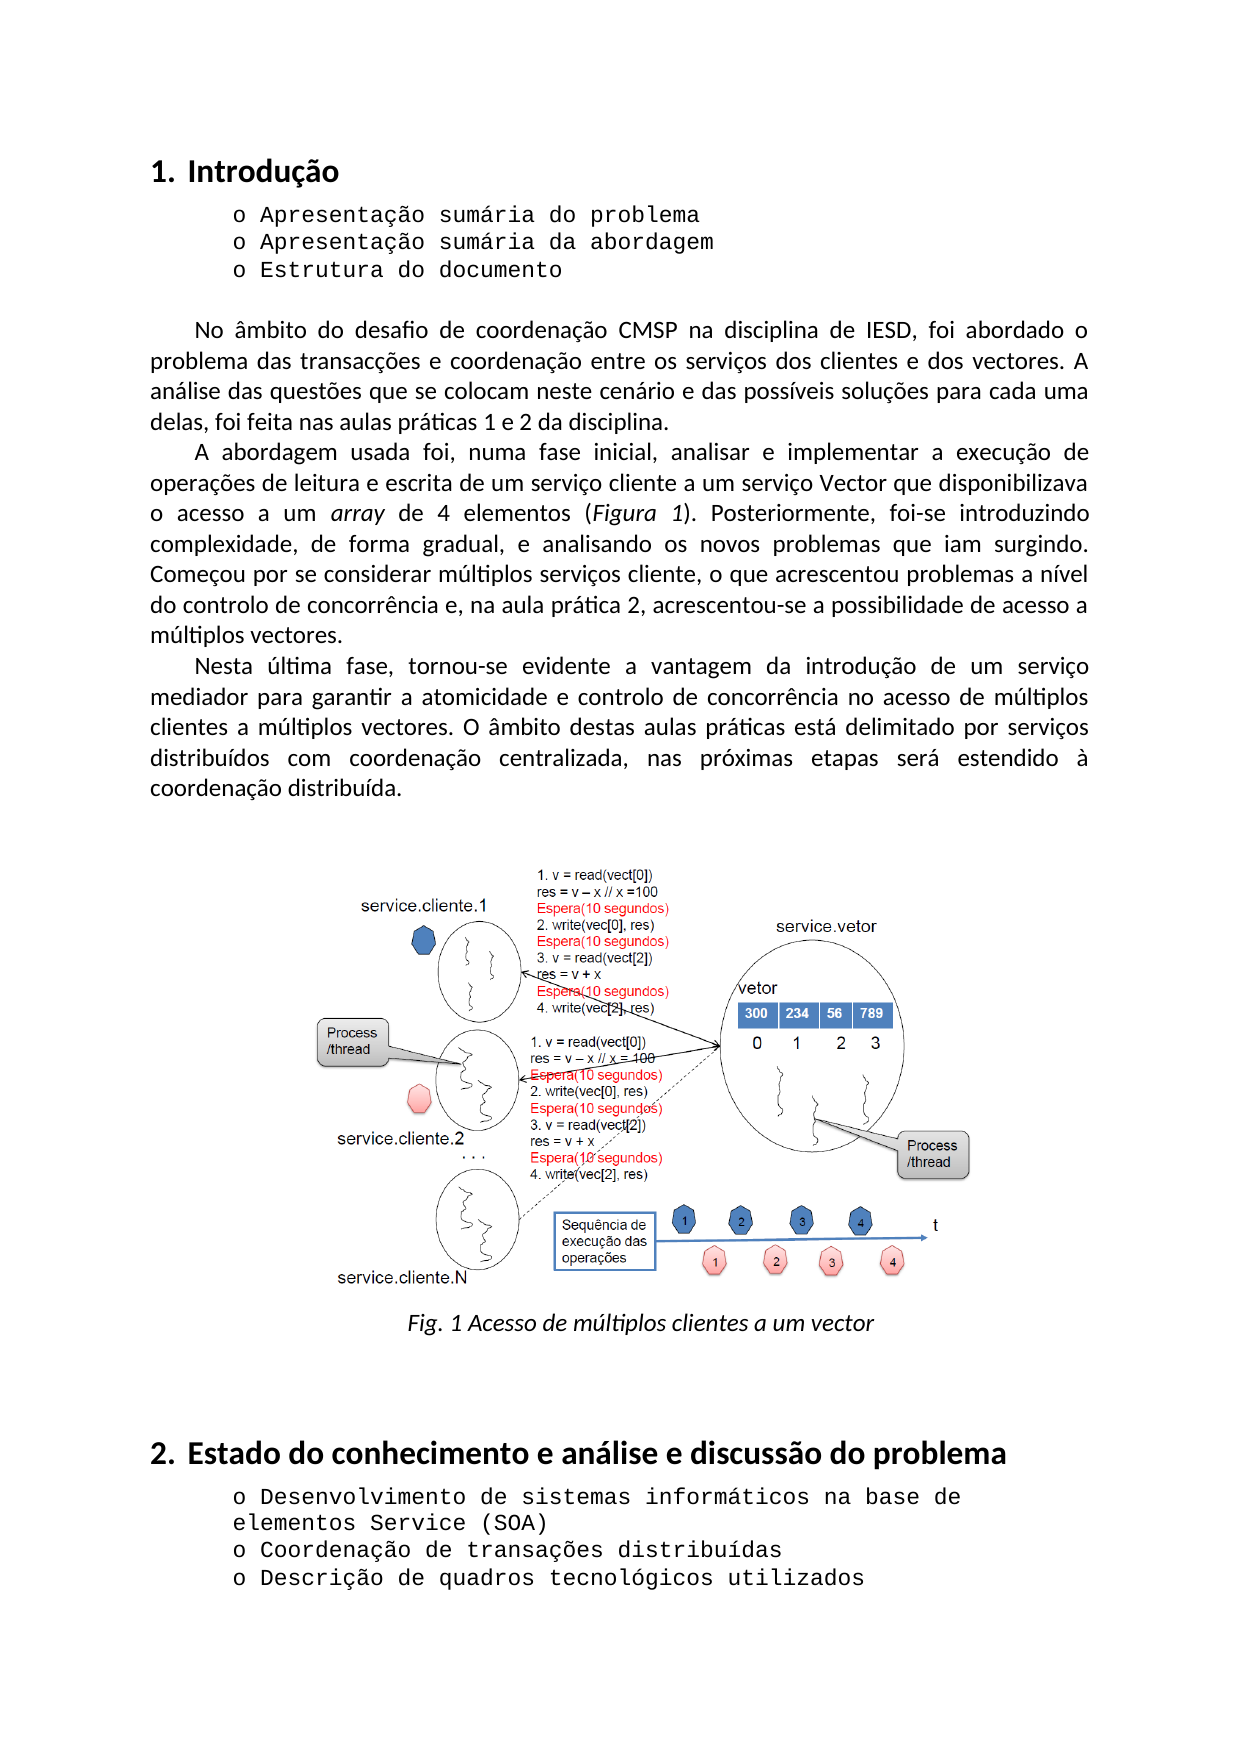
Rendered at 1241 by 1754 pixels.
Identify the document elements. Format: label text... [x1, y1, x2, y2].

text Fig. 1 Acesso de múltiplos clientes a um vector [150, 1307, 1090, 1338]
text o Desenvolvimento de sistemas informáticos na base de elementos Service (SOA) [232, 1485, 1090, 1537]
subtitle Introdução [150, 150, 1090, 191]
text No âmbito do desafio de coordenação CMSP na disciplina de IESD, foi abordado o problema das transacções e coordenação entre os serviços dos clientes e dos vectores. A análise das questões que se colocam neste cenário e das possíveis soluções para cada uma delas, foi feita nas aulas práticas 1 e 2 da disciplina. [150, 314, 1090, 437]
text o Descrição de quadros tecnológicos utilizados [232, 1566, 1090, 1592]
text o Estrutura do documento [232, 258, 1090, 284]
subtitle Estado do conhecimento e análise e discussão do problema [150, 1432, 1090, 1473]
text A abordagem usada foi, numa fase inicial, analisar e implementar a execução de operações de leitura e escrita de um serviço cliente a um serviço Vector que disponibilizava o acesso a um array de 4 elementos (Figura 1). Posteriormente, foi-se introduzindo complexidade, de forma gradual, e analisando os novos problemas que iam surgindo. Começou por se considerar múltiplos serviços cliente, o que acrescentou problemas a nível do controlo de concorrência e, na aula prática 2, acrescentou-se a possibilidade de acesso a múltiplos vectores. [150, 437, 1090, 650]
text Nesta última fase, tornou-se evidente a vantagem da introdução de um serviço mediador para garantir a atomicidade e controlo de concorrência no acesso de múltiplos clientes a múltiplos vectores. O âmbito destas aulas práticas está delimitado por serviços distribuídos com coordenação centralizada, nas próximas etapas será estendido à coordenação distribuída. [150, 650, 1090, 803]
text o Apresentação sumária da abordagem [232, 231, 1090, 257]
text o Apresentação sumária do problema [232, 203, 1090, 229]
text o Coordenação de transações distribuídas [232, 1538, 1090, 1564]
